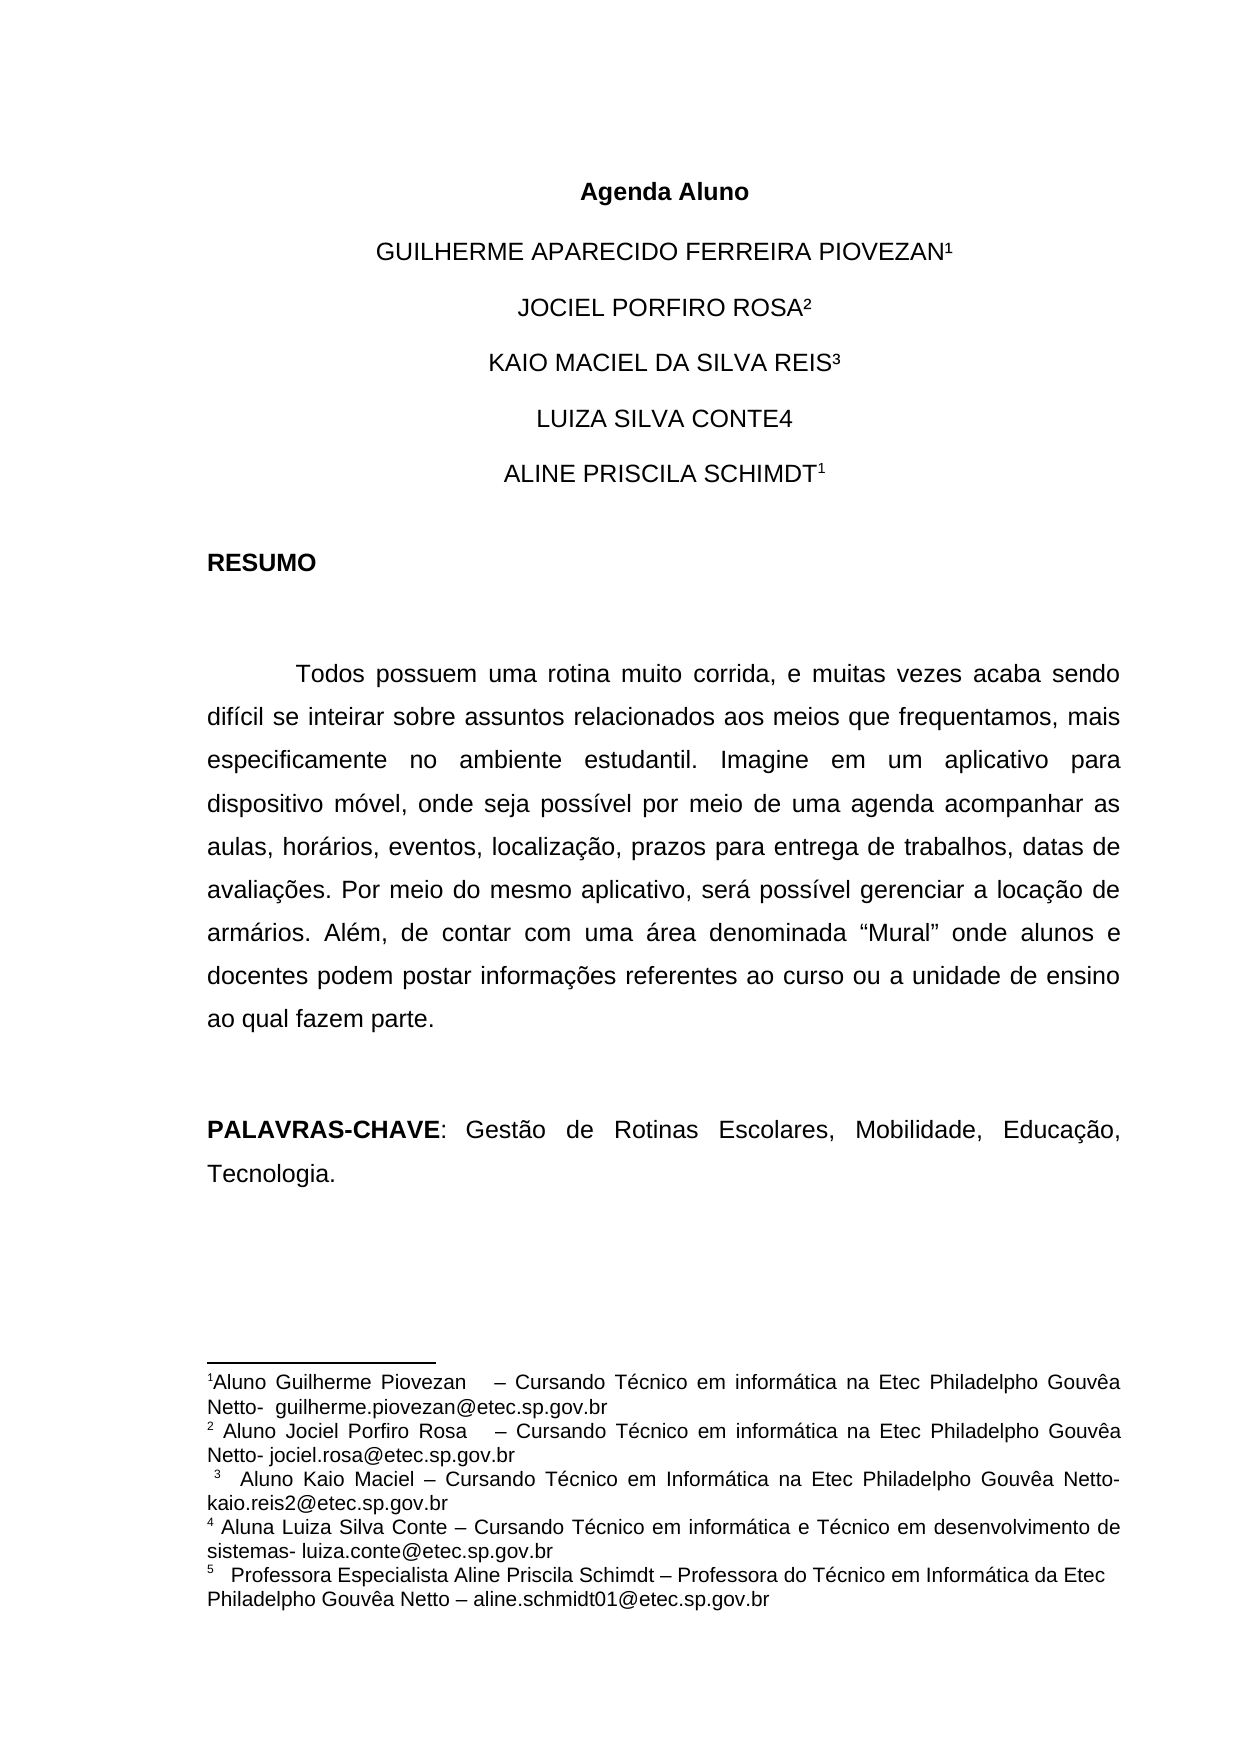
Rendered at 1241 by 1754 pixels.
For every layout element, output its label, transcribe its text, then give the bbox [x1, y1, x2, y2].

text Agenda Aluno [207, 177, 1122, 206]
text Todos possuem uma rotina muito corrida, e muitas vezes acaba sendo difícil se inteirar sobre assuntos relacionados aos meios que frequentamos, mais especificamente no ambiente estudantil. Imagine em um aplicativo para dispositivo móvel, onde seja possível por meio de uma agenda acompanhar as aulas, horários, eventos, localização, prazos para entrega de trabalhos, datas de avaliações. Por meio do mesmo aplicativo, será possível gerenciar a locação de armários. Além, de contar com uma área denominada “Mural” onde alunos e docentes podem postar informações referentes ao curso ou a unidade de ensino ao qual fazem parte. [207, 659, 1122, 1033]
text GUILHERME APARECIDO FERREIRA PIOVEZAN¹ [207, 237, 1122, 266]
text LUIZA SILVA CONTE4 [207, 404, 1122, 433]
text RESUMO [207, 548, 1122, 577]
text KAIO MACIEL DA SILVA REIS³ [207, 348, 1122, 377]
text ALINE PRISCILA SCHIMDT [207, 459, 1122, 488]
text PALAVRAS-CHAVE: Gestão de Rotinas Escolares, Mobilidade, Educação, Tecnologia. [207, 1116, 1122, 1187]
text JOCIEL PORFIRO ROSA² [207, 293, 1122, 321]
